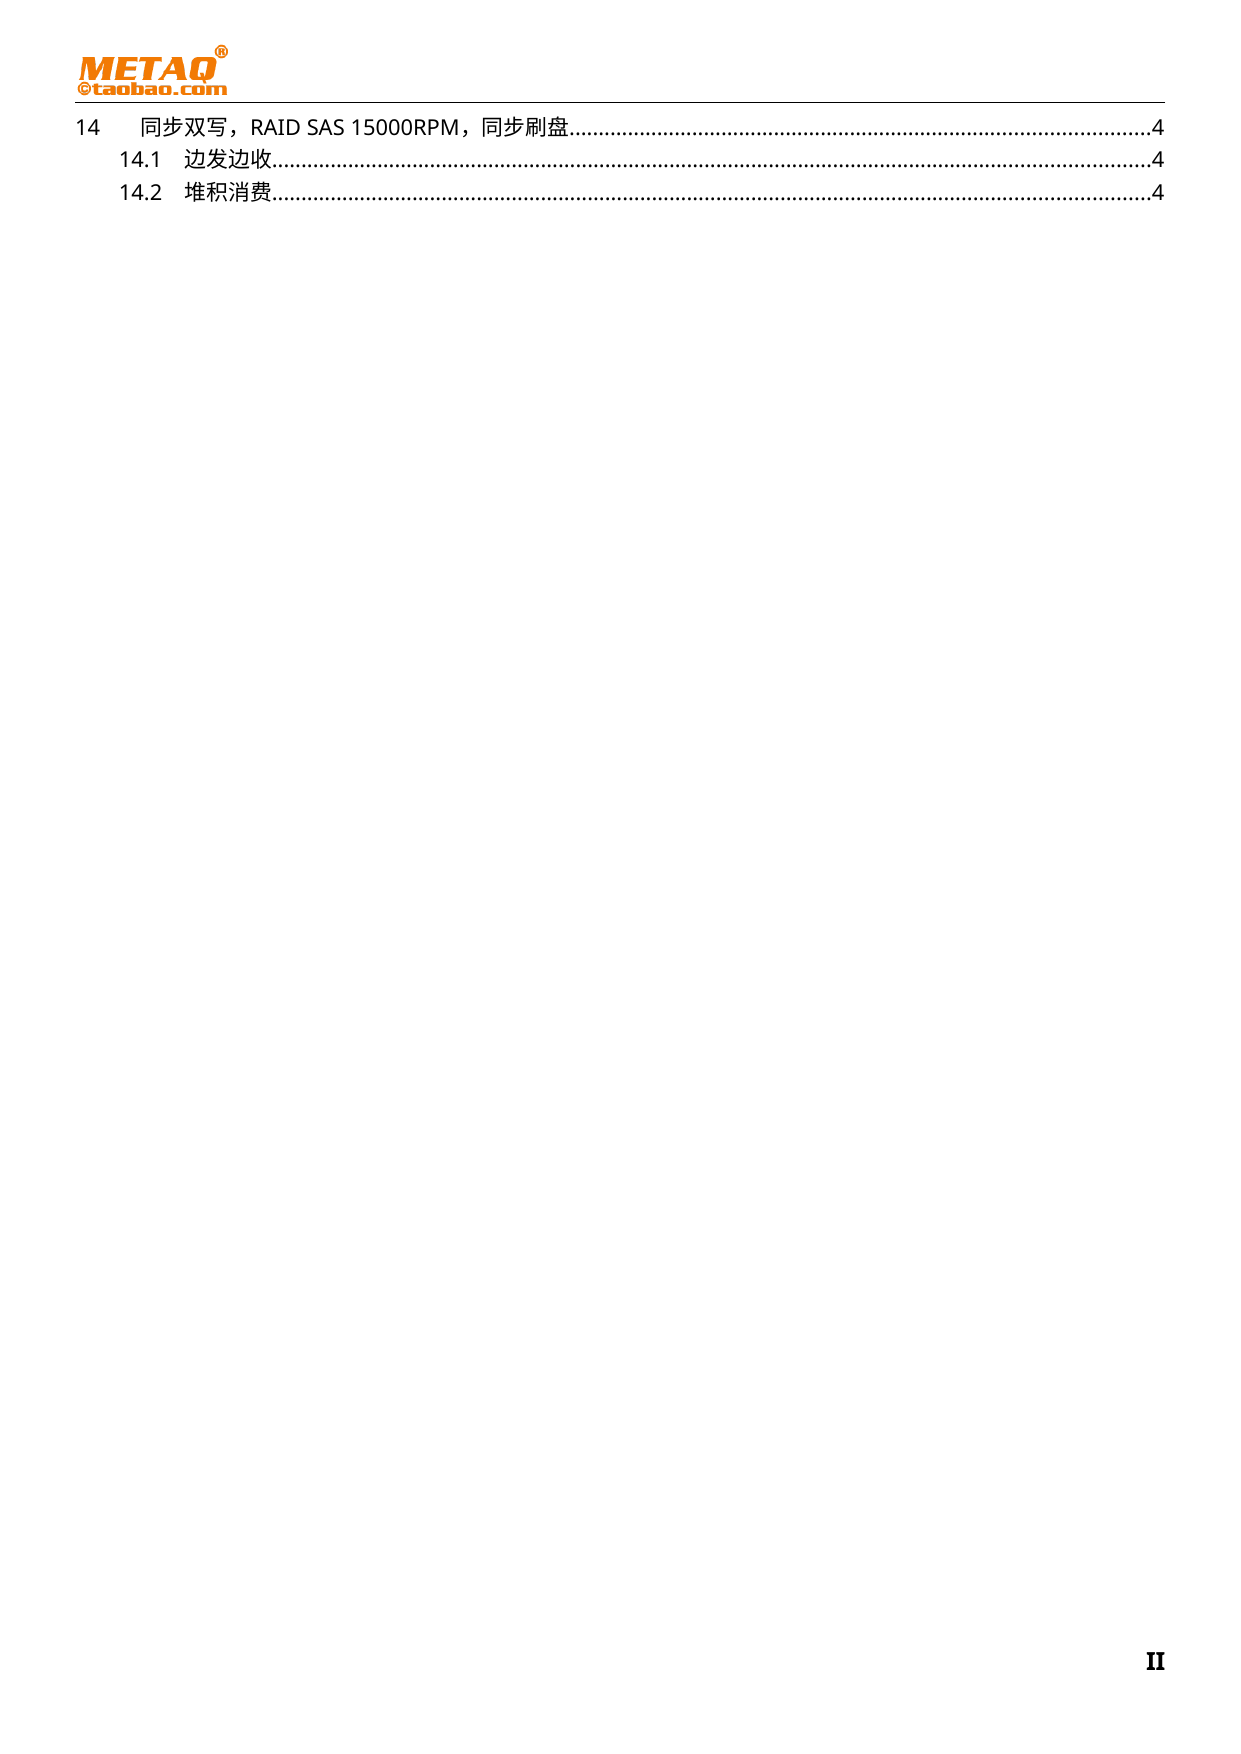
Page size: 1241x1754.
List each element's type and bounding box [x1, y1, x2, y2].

picture [75, 41, 232, 100]
